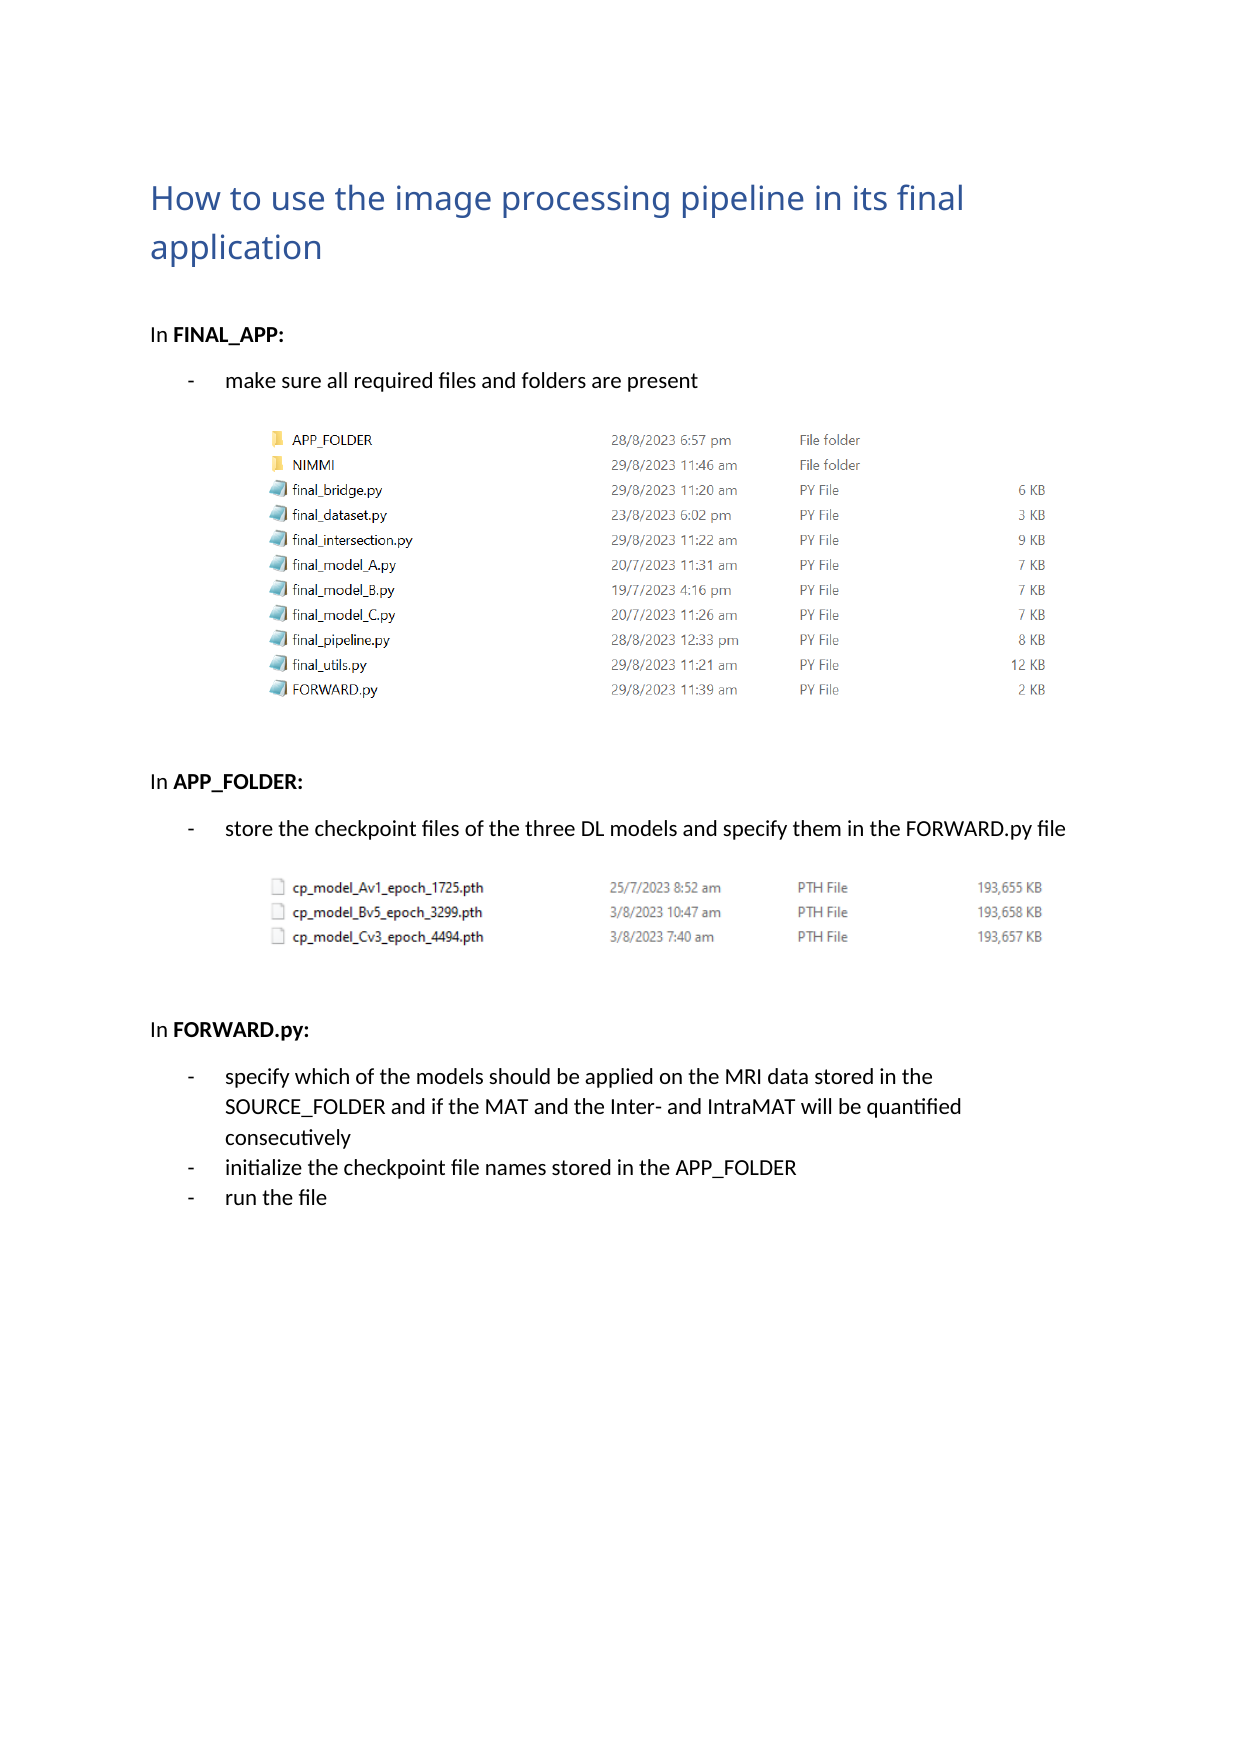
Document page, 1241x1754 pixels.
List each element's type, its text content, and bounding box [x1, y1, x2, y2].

text In FINAL_APP: [150, 320, 1090, 348]
text In FORWARD.py: [150, 1015, 1090, 1043]
list specify which of the models should be applied on the MRI data stored in the SOURCE_FOLDER and if the MAT and the Inter- and IntraMAT will be quantified consecutively [187, 1062, 1090, 1151]
list make sure all required files and folders are present [187, 367, 1090, 395]
list initialize the checkpoint file names stored in the APP_FOLDER [187, 1153, 1090, 1181]
subtitle How to use the image processing pipeline in its final application [150, 175, 1090, 269]
picture [267, 427, 1048, 702]
list run the file [187, 1183, 1090, 1211]
picture [267, 874, 1048, 950]
text In APP_FOLDER: [150, 767, 1090, 795]
list store the checkpoint files of the three DL models and specify them in the FORWARD.py file [187, 814, 1090, 842]
